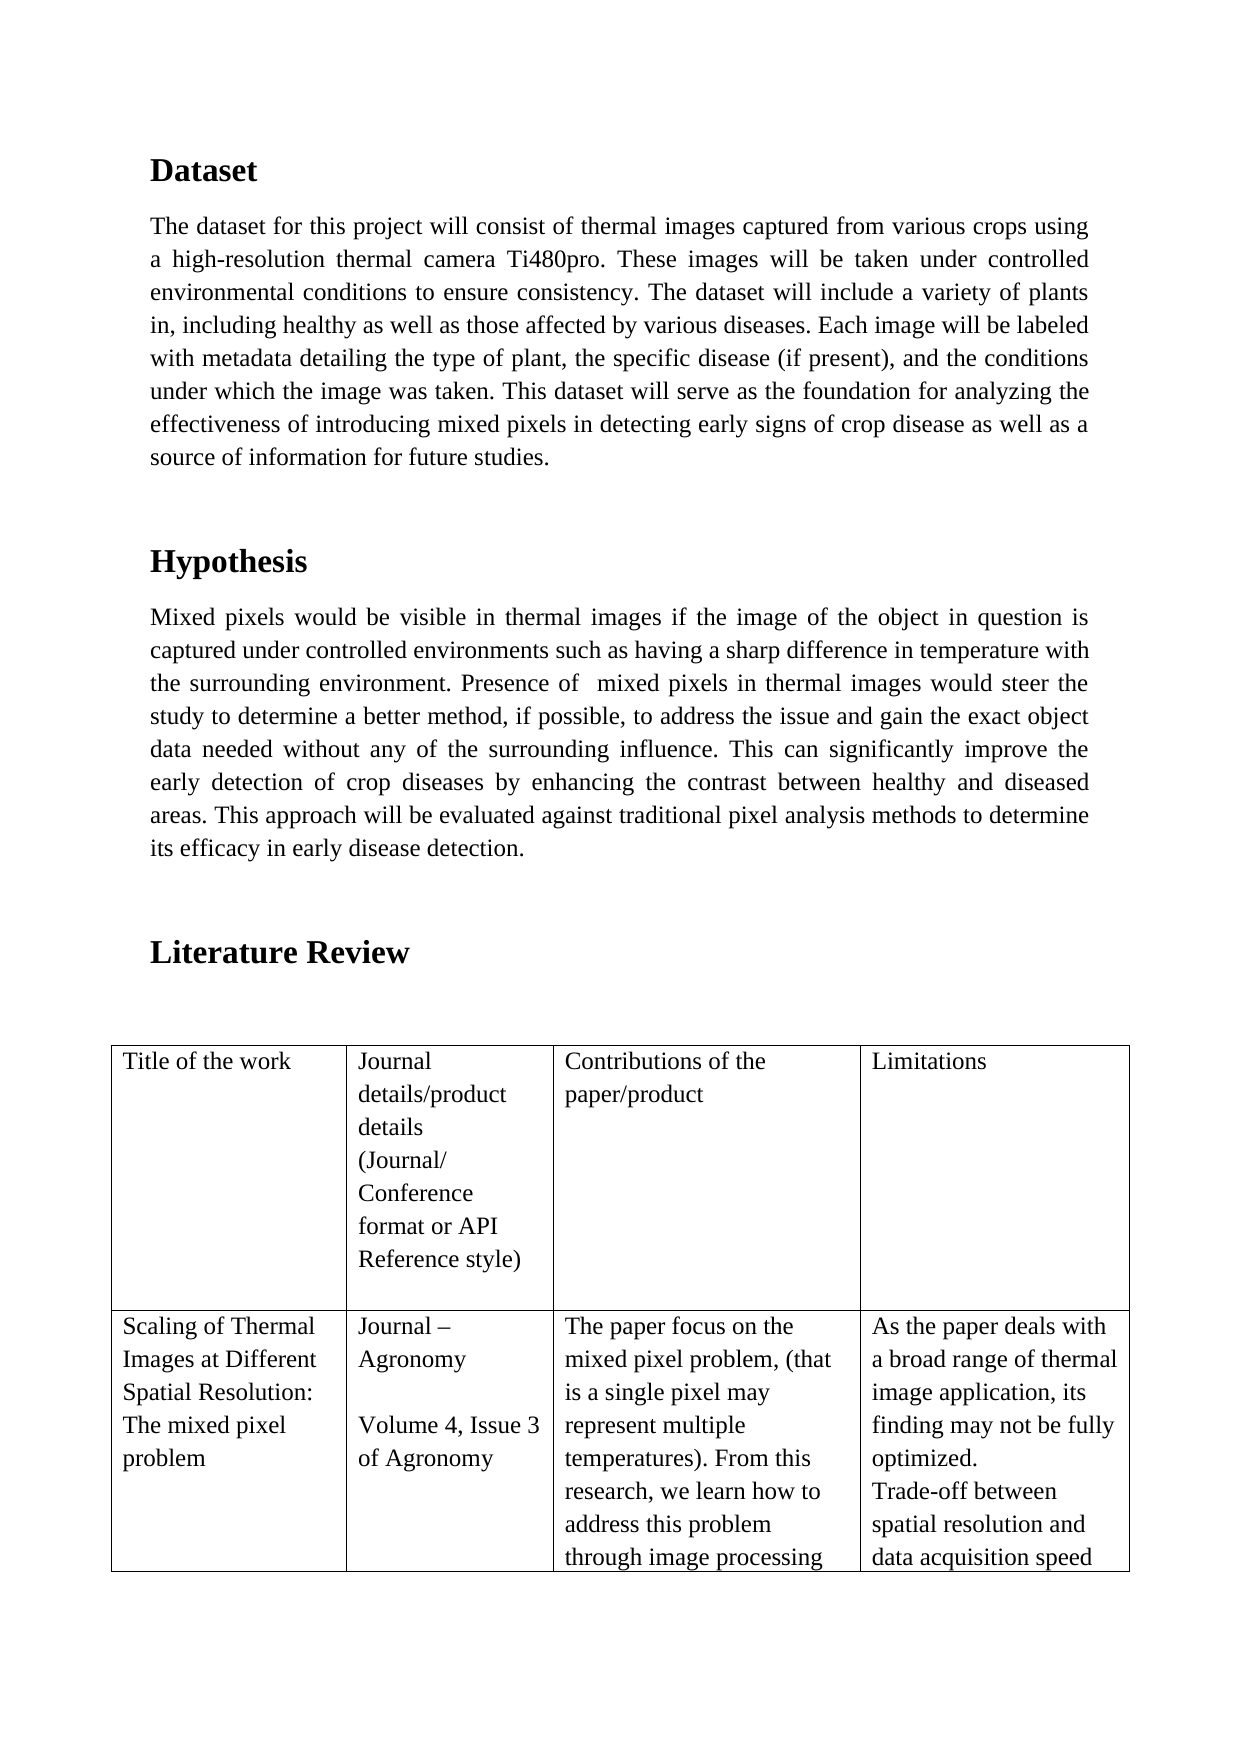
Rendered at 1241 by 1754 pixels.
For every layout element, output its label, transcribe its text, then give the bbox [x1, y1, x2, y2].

text The dataset for this project will consist of thermal images captured from various crops using a high-resolution thermal camera Ti480pro. These images will be taken under controlled environmental conditions to ensure consistency. The dataset will include a variety of plants in, including healthy as well as those affected by various diseases. Each image will be labeled with metadata detailing the type of plant, the specific disease (if present), and the conditions under which the image was taken. This dataset will serve as the foundation for analyzing the effectiveness of introducing mixed pixels in detecting early signs of crop disease as well as a source of information for future studies. [150, 211, 1090, 471]
text Hypothesis [150, 541, 1090, 579]
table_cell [554, 1311, 860, 1571]
text Literature Review [150, 932, 1090, 971]
table_header Contributions of the paper/product [554, 1046, 860, 1310]
table_header Limitations [861, 1046, 1129, 1310]
text Dataset [150, 150, 1090, 188]
table_header Title of the work [112, 1046, 346, 1310]
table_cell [112, 1311, 346, 1571]
table_header Journal details/product details (Journal/ Conference format or API Reference style) [347, 1046, 553, 1310]
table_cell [347, 1311, 553, 1571]
text Mixed pixels would be visible in thermal images if the image of the object in question is captured under controlled environments such as having a sharp difference in temperature with the surrounding environment. Presence of mixed pixels in thermal images would steer the study to determine a better method, if possible, to address the issue and gain the exact object data needed without any of the surrounding influence. This can significantly improve the early detection of crop diseases by enhancing the contrast between healthy and diseased areas. This approach will be evaluated against traditional pixel analysis methods to determine its efficacy in early disease detection. [150, 602, 1090, 862]
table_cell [861, 1311, 1129, 1571]
